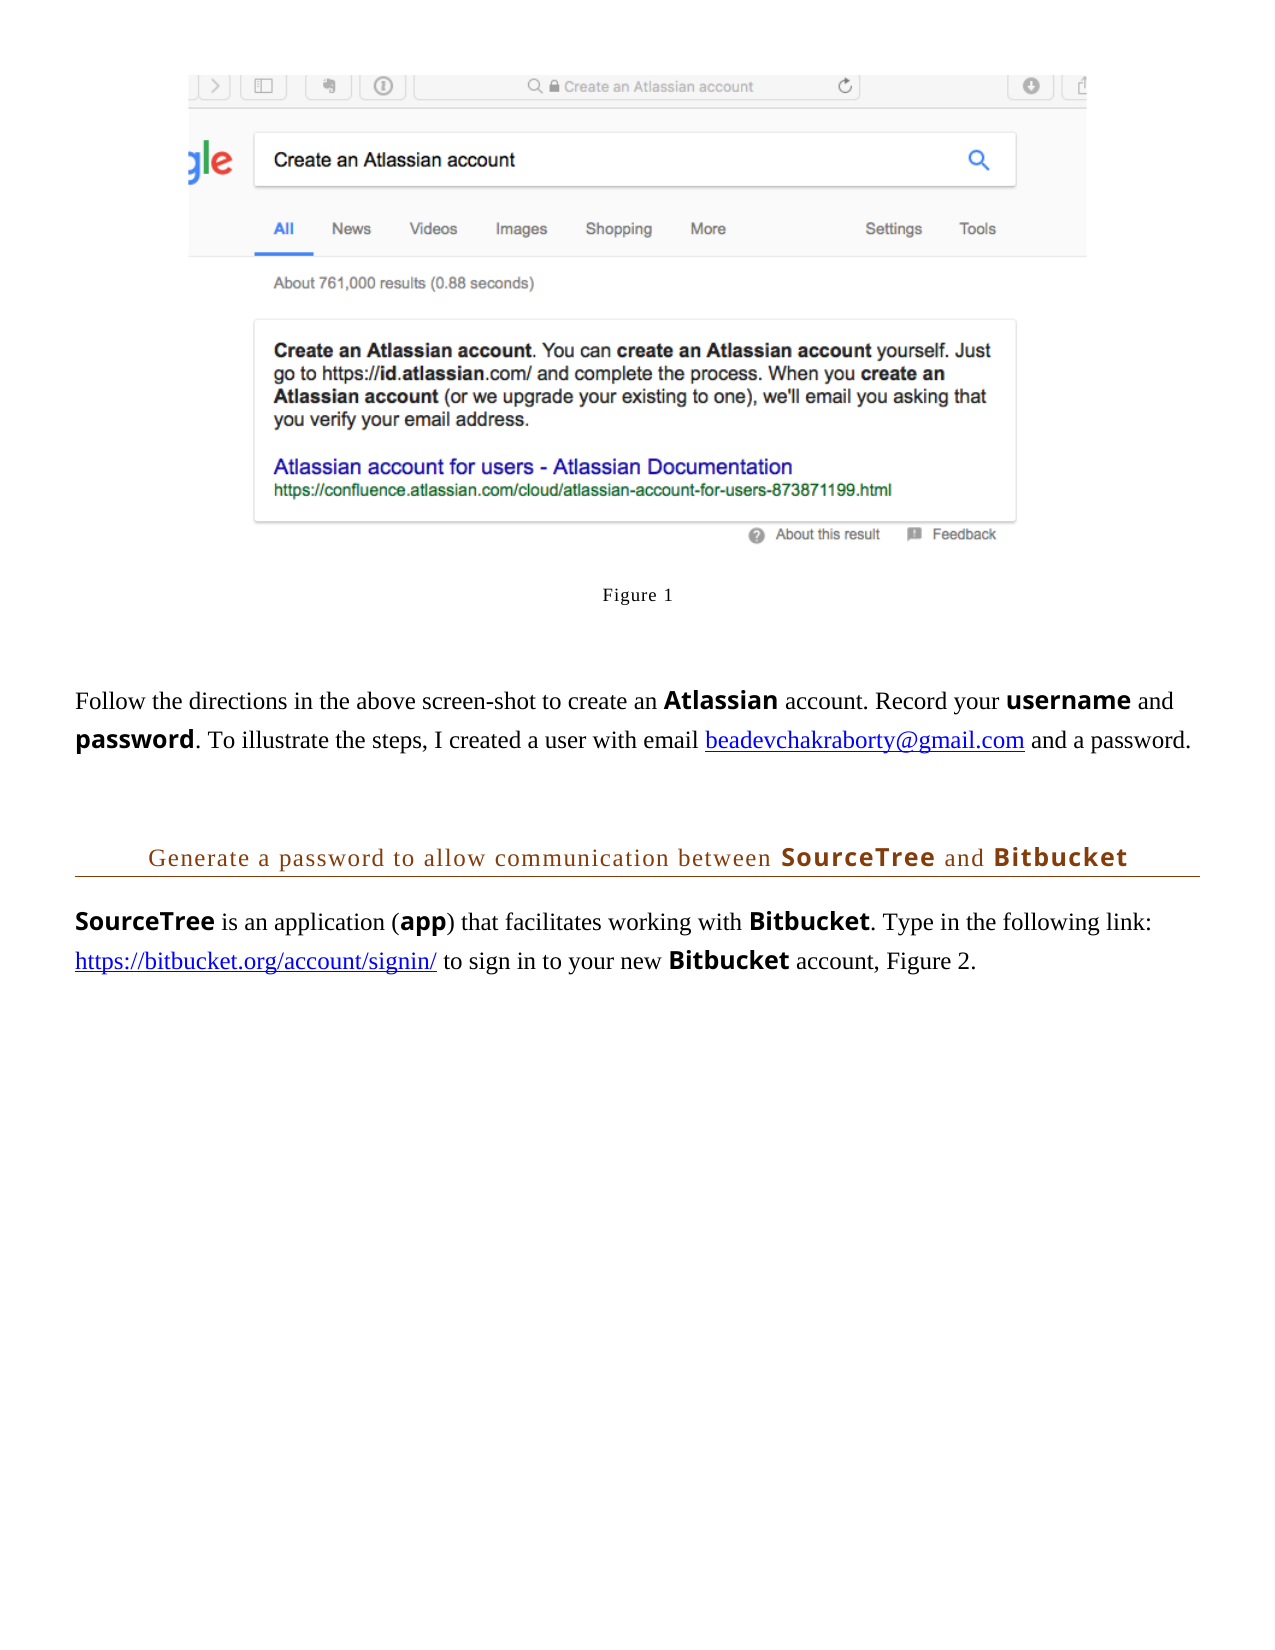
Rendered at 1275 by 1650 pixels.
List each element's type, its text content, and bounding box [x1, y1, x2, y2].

text SourceTree is an application (app) that facilitates working with Bitbucket. Type in the following link: https://bitbucket.org/account/signin/ to sign in to your new Bitbucket account, Figure 2. [75, 903, 1200, 976]
text Figure 1 [75, 583, 1200, 605]
picture [188, 75, 1087, 559]
text Follow the directions in the above screen-shot to create an Atlassian account. Record your username and password. To illustrate the steps, I created a user with email beadevchakraborty@gmail.com and a password. [75, 683, 1200, 756]
subtitle Generate a password to allow communication between SourceTree and Bitbucket [75, 840, 1200, 876]
